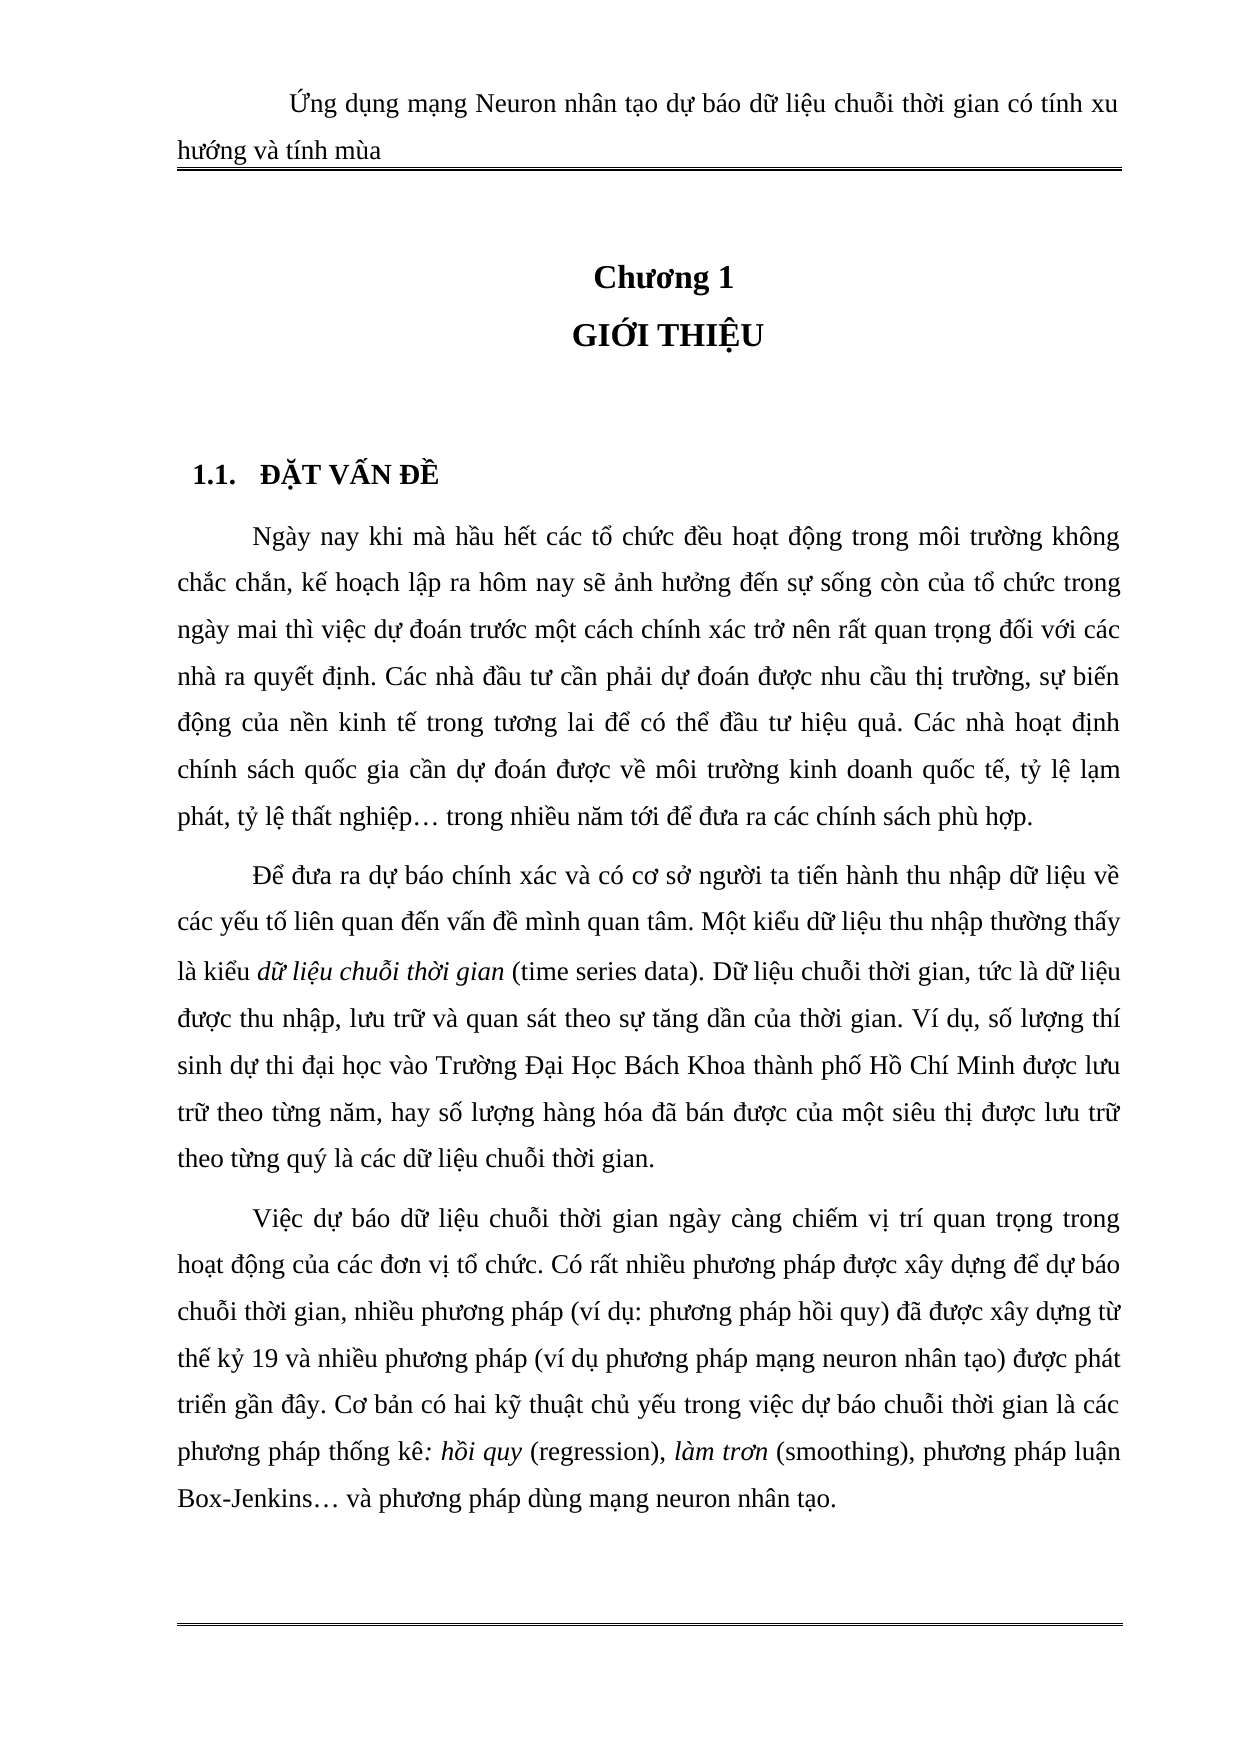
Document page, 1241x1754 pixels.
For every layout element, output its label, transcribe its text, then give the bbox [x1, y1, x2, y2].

text Việc dự báo dữ liệu chuỗi thời gian ngày càng chiếm vị trí quan trọng trong hoạt động của các đơn vị tổ chức. Có rất nhiều phương pháp được xây dựng để dự báo chuỗi thời gian, nhiều phương pháp (ví dụ: phương pháp hồi quy) đã được xây dựng từ thế kỷ 19 và nhiều phương pháp (ví dụ phương pháp mạng neuron nhân tạo) được phát triển gần đây. Cơ bản có hai kỹ thuật chủ yếu trong việc dự báo chuỗi thời gian là các phương pháp thống kê: hồi quy (regression), làm trơn (smoothing), phương pháp luận Box-Jenkins… và phương pháp dùng mạng neuron nhân tạo. [177, 1202, 1122, 1513]
subtitle GIỚI THIỆU [214, 258, 1122, 353]
text Để đưa ra dự báo chính xác và có cơ sở người ta tiến hành thu nhập dữ liệu về các yếu tố liên quan đến vấn đề mình quan tâm. Một kiểu dữ liệu thu nhập thường thấy là kiểu dữ liệu chuỗi thời gian (time series data). Dữ liệu chuỗi thời gian, tức là dữ liệu được thu nhập, lưu trữ và quan sát theo sự tăng dần của thời gian. Ví dụ, số lượng thí sinh dự thi đại học vào Trường Đại Học Bách Khoa thành phố Hồ Chí Minh được lưu trữ theo từng năm, hay số lượng hàng hóa đã bán được của một siêu thị được lưu trữ theo từng quý là các dữ liệu chuỗi thời gian. [177, 859, 1122, 1174]
text Ngày nay khi mà hầu hết các tổ chức đều hoạt động trong môi trường không chắc chắn, kế hoạch lập ra hôm nay sẽ ảnh hưởng đến sự sống còn của tổ chức trong ngày mai thì việc dự đoán trước một cách chính xác trở nên rất quan trọng đối với các nhà ra quyết định. Các nhà đầu tư cần phải dự đoán được nhu cầu thị trường, sự biến động của nền kinh tế trong tương lai để có thể đầu tư hiệu quả. Các nhà hoạt định chính sách quốc gia cần dự đoán được về môi trường kinh doanh quốc tế, tỷ lệ lạm phát, tỷ lệ thất nghiệp… trong nhiều năm tới để đưa ra các chính sách phù hợp. [177, 520, 1122, 831]
subtitle ĐẶT VẤN ĐỀ [192, 457, 1122, 490]
